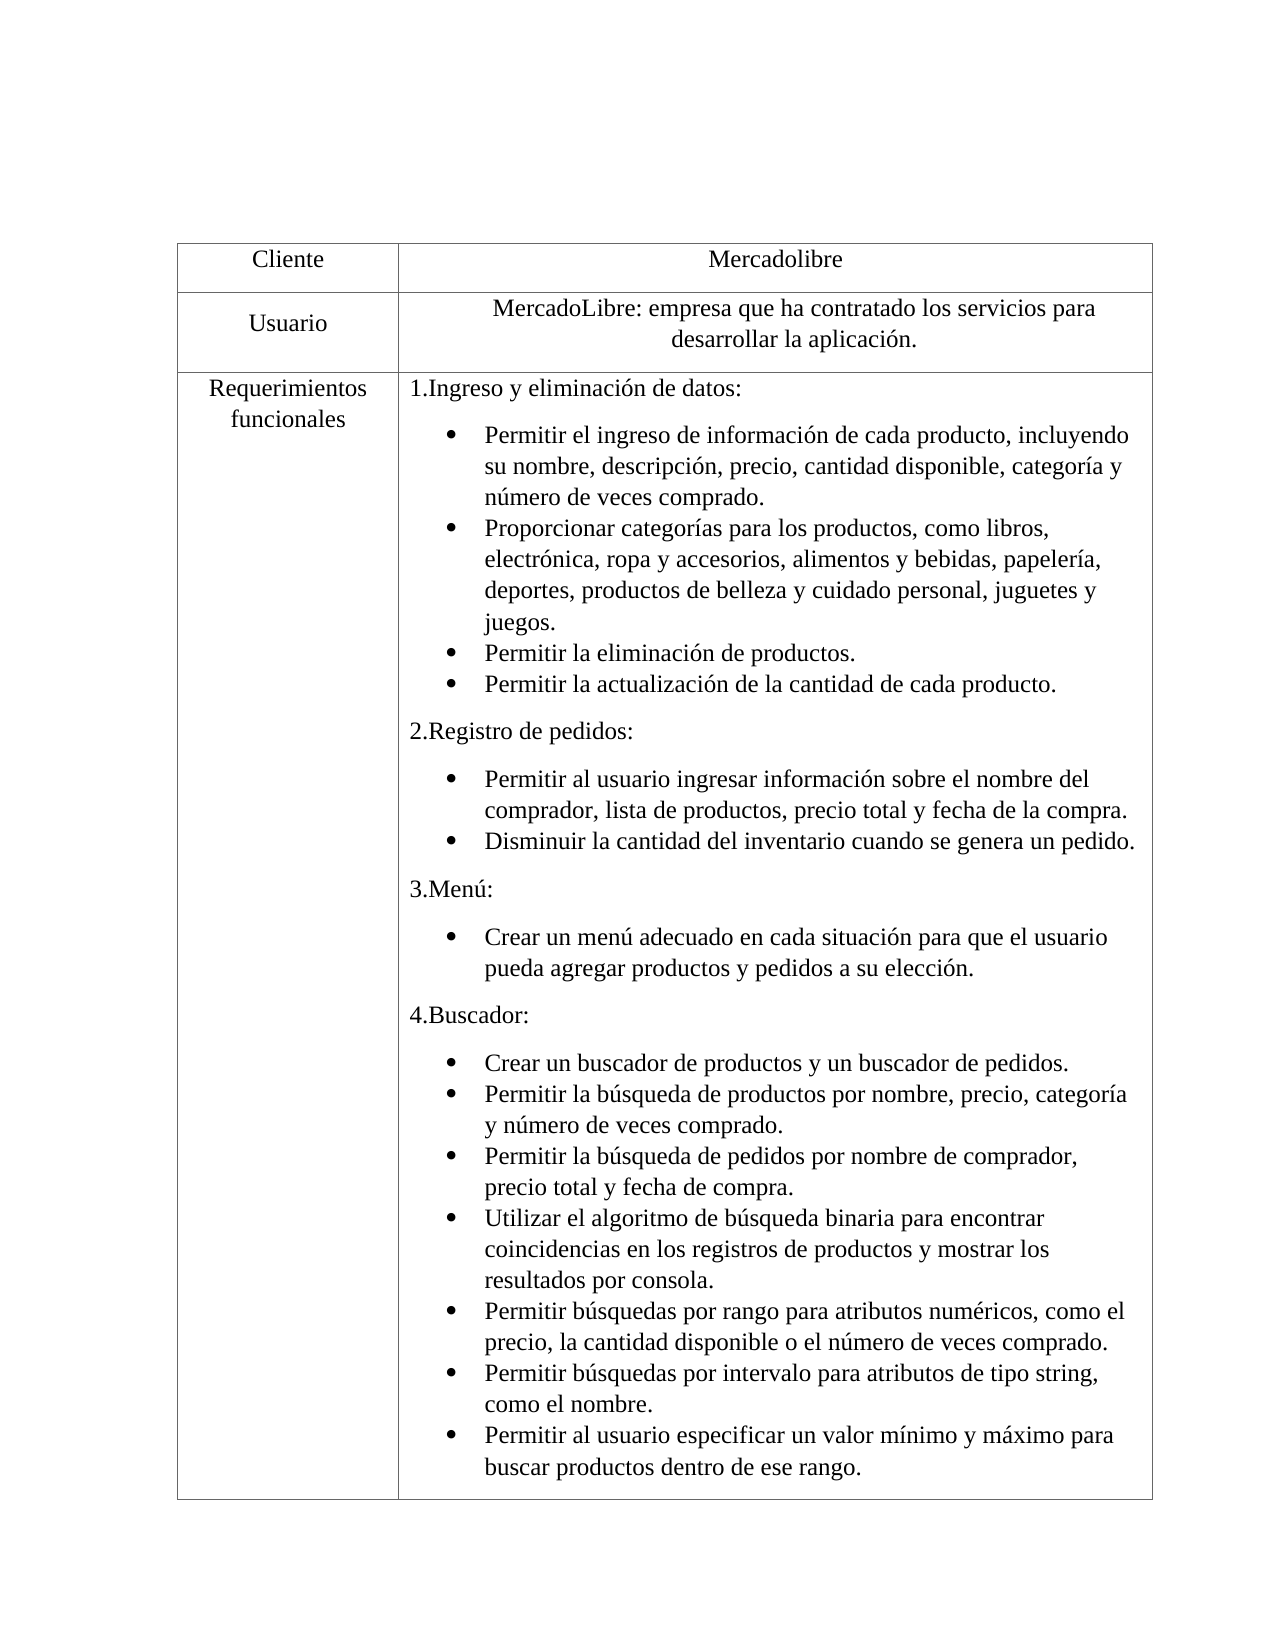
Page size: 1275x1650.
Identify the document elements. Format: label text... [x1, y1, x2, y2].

table_cell MercadoLibre: empresa que ha contratado los servicios para desarrollar la aplicación. [399, 293, 1152, 372]
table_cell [178, 373, 398, 1499]
table_cell Usuario [178, 293, 398, 372]
table_header Mercadolibre [399, 244, 1152, 292]
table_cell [399, 373, 1152, 1499]
table_header Cliente [178, 244, 398, 292]
